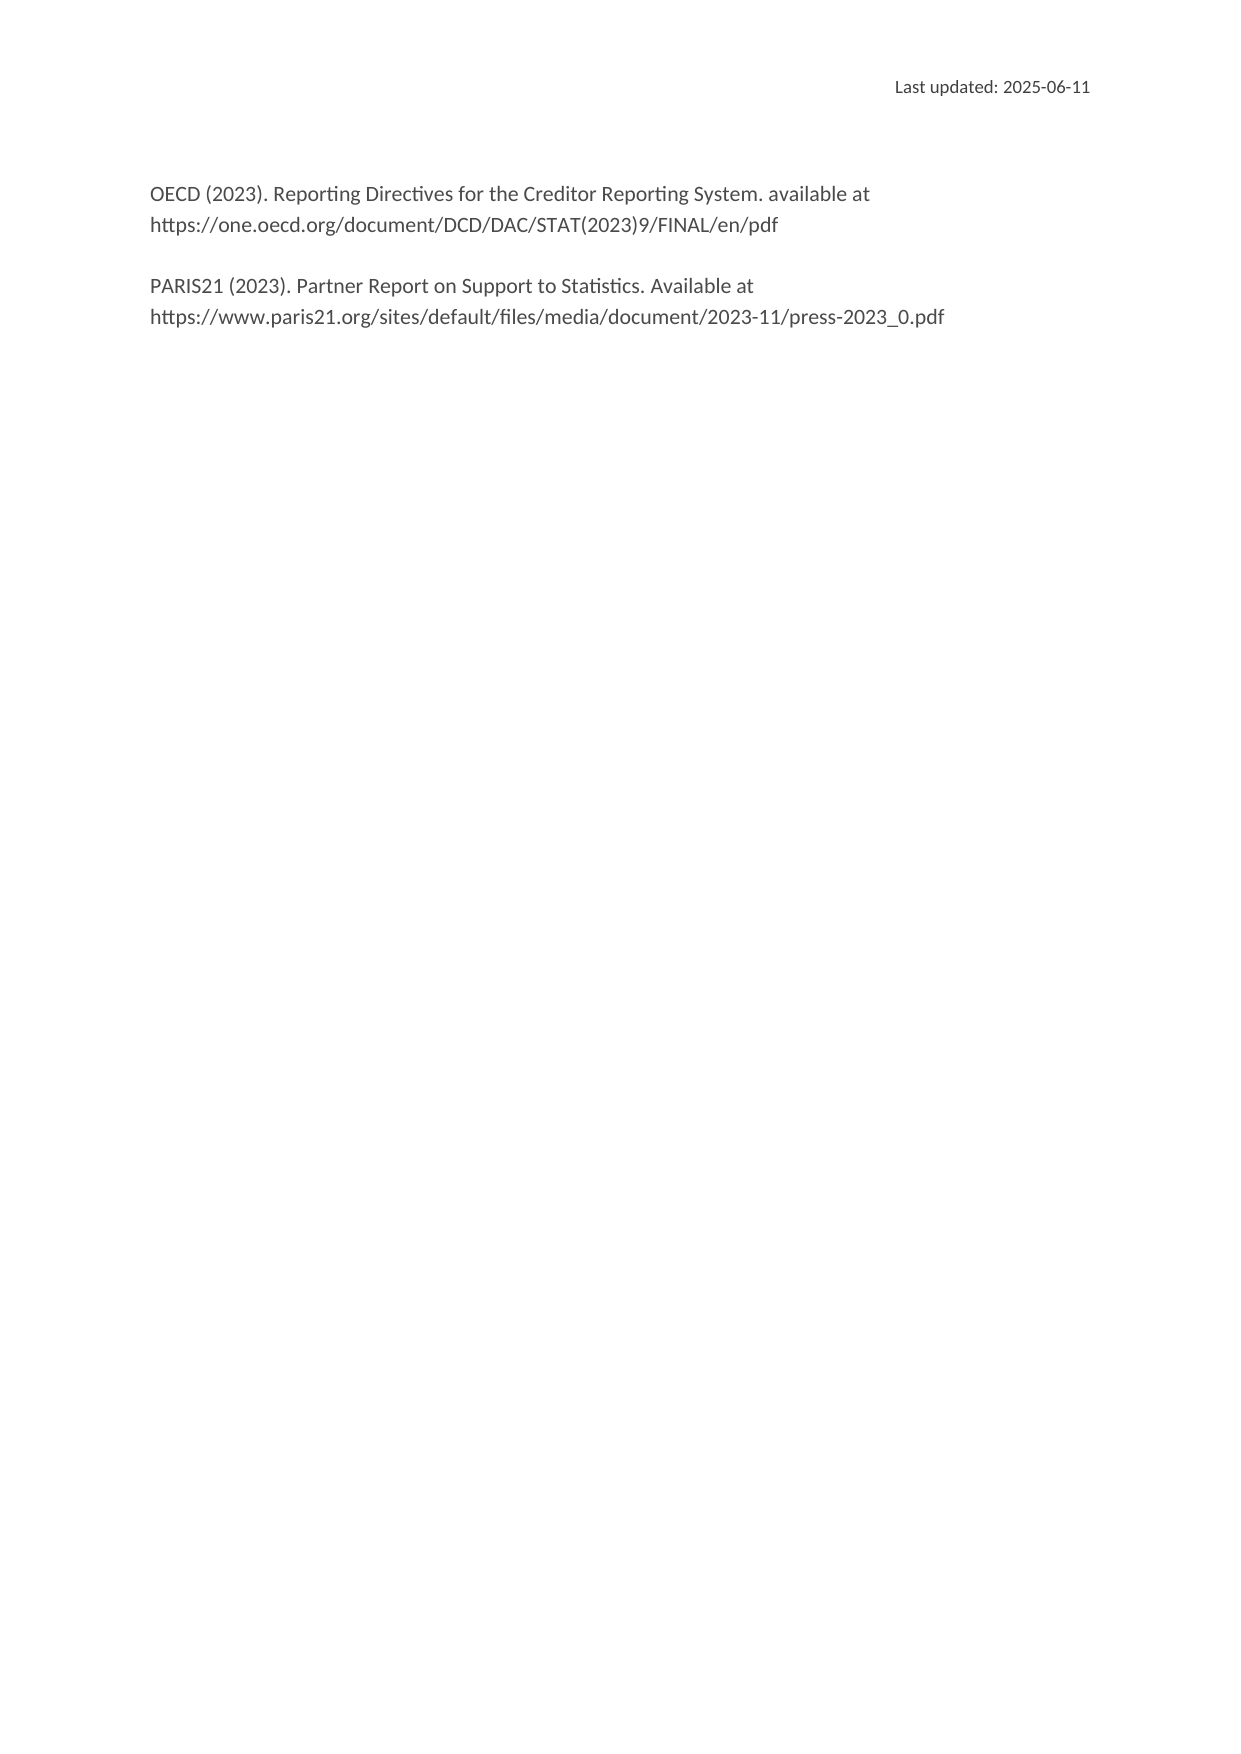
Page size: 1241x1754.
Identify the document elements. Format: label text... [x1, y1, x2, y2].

text PARIS21 (2023). Partner Report on Support to Statistics. Available at https://www.paris21.org/sites/default/files/media/document/2023-11/press-2023_0.pdf [150, 272, 1090, 330]
text OECD (2023). Reporting Directives for the Creditor Reporting System. available at https://one.oecd.org/document/DCD/DAC/STAT(2023)9/FINAL/en/pdf [150, 181, 1090, 238]
